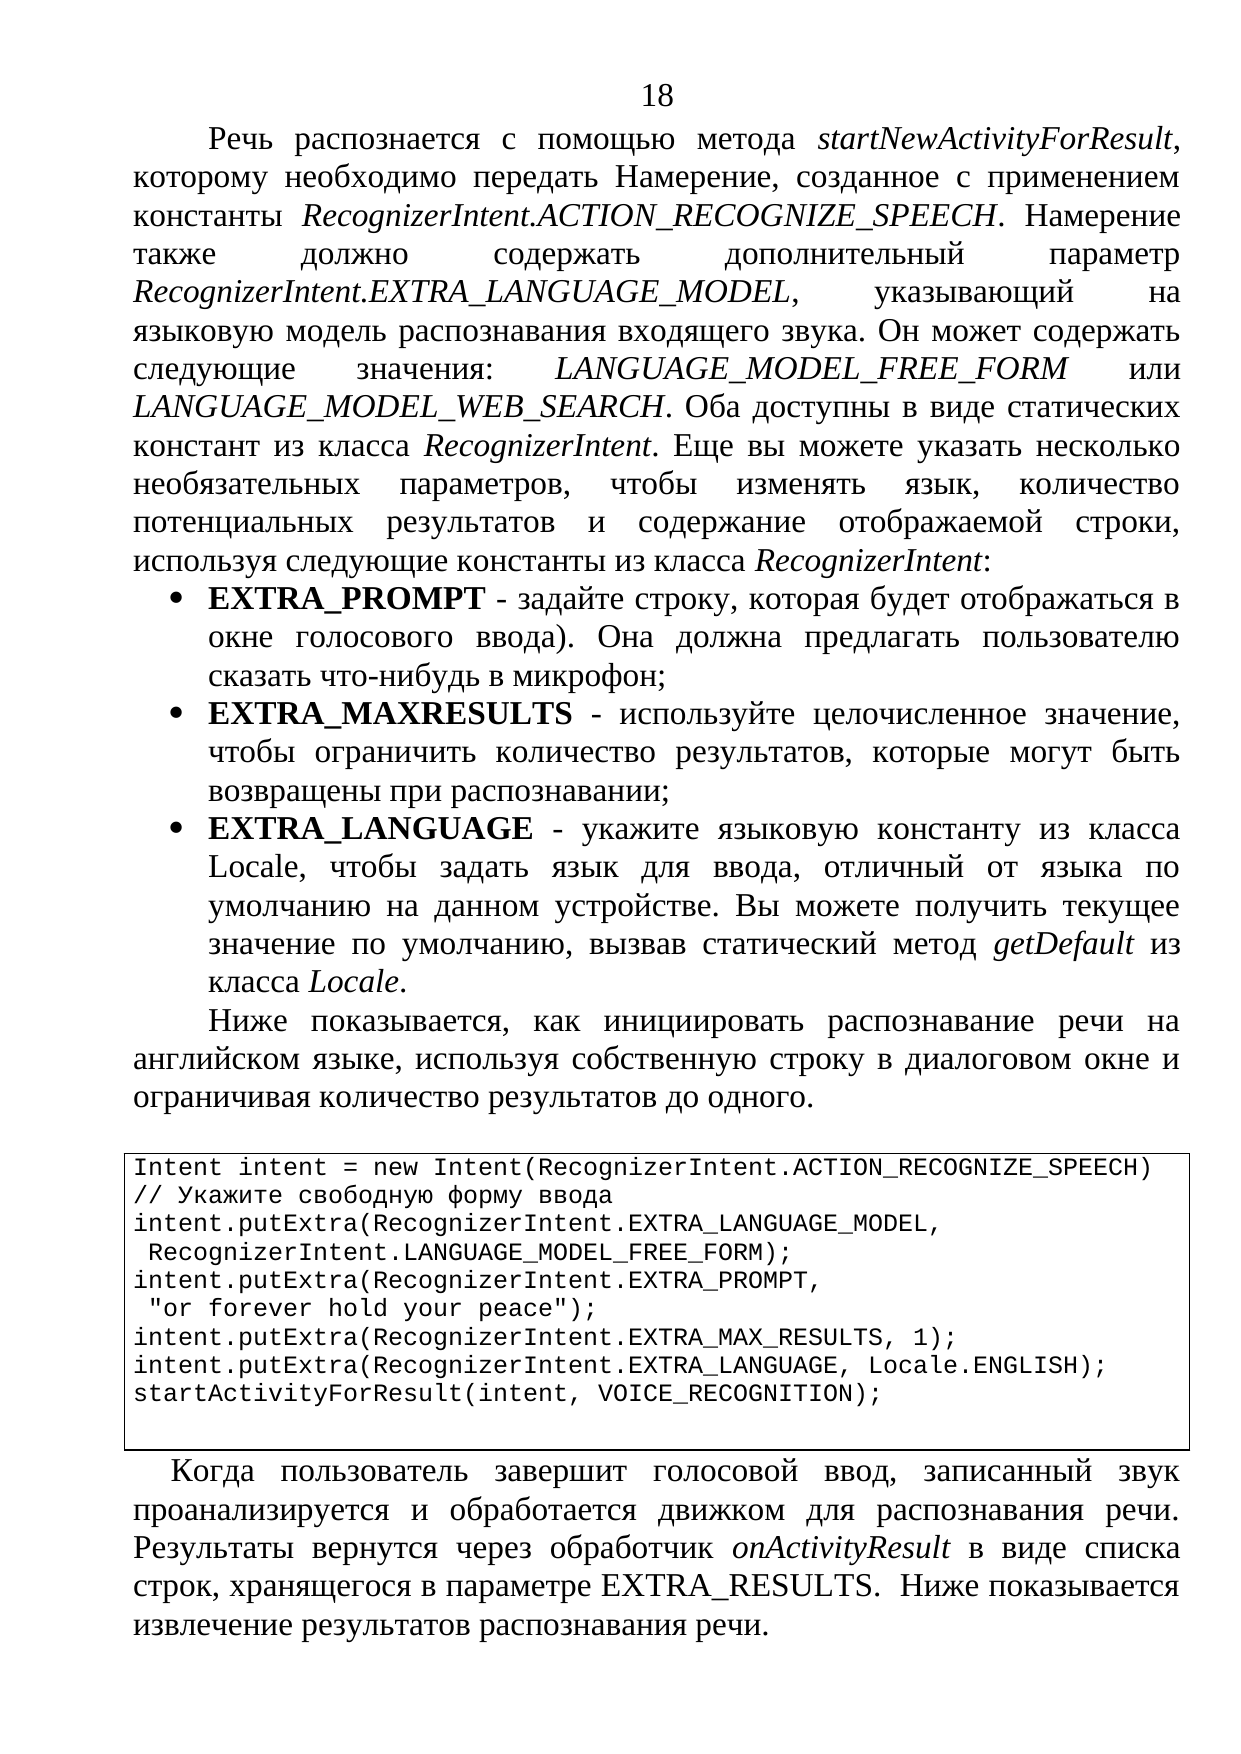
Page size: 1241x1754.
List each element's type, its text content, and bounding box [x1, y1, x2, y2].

text Когда пользователь завершит голосовой ввод, записанный звук проанализируется и обработается движком для распознавания речи. Результаты вернутся через обработчик onActivityResult в виде списка строк, хранящегося в параметре EXTRA_RESULTS. Ниже показывается извлечение результатов распознавания речи. [133, 1451, 1181, 1642]
text Ниже показывается, как инициировать распознавание речи на английском языке, используя собственную строку в диалоговом окне и ограничивая количество результатов до одного. [133, 1000, 1181, 1115]
text Речь распознается с помощью метода startNewActivityForResult, которому необходимо передать Намерение, созданное с применением константы RecognizerIntent.ACTION_RECOGNIZE_SPEECH. Намерение также должно содержать дополнительный параметр RecognizerIntent.EXTRA_LANGUAGE_MODEL, указывающий на языковую модель распознавания входящего звука. Он может содержать следующие значения: LANGUAGE_MODEL_FREE_FORM или LANGUAGE_MODEL_WEB_SEARCH. Оба доступны в виде статических констант из класса RecognizerIntent. Еще вы можете указать несколько необязательных параметров, чтобы изменять язык, количество потенциальных результатов и содержание отображаемой строки, используя следующие константы из класса RecognizerIntent: [133, 118, 1181, 578]
list EXTRA_MAXRESULTS - используйте целочисленное значение, чтобы ограничить количество результатов, которые могут быть возвращены при распознавании; [170, 693, 1181, 808]
text RecognizerIntent.LANGUAGE_MODEL_FREE_FORM); [133, 1239, 1181, 1267]
text intent.putExtra(RecognizerIntent.EXTRA_LANGUAGE, Locale.ENGLISH); [133, 1352, 1181, 1380]
text // Укажите свободную форму ввода [133, 1182, 1181, 1211]
text intent.putExtra(RecognizerIntent.EXTRA_MAX_RESULTS, 1); [133, 1324, 1181, 1352]
list EXTRA_LANGUAGE - укажите языковую константу из класса Locale, чтобы задать язык для ввода, отличный от языка по умолчанию на данном устройстве. Вы можете получить текущее значение по умолчанию, вызвав статический метод getDefault из класса Locale. [170, 808, 1181, 1000]
text "or forever hold your peace"); [133, 1296, 1181, 1324]
text intent.putExtra(RecognizerIntent.EXTRA_LANGUAGE_MODEL, [133, 1211, 1181, 1239]
list EXTRA_PROMPT - задайте строку, которая будет отображаться в окне голосового ввода). Она должна предлагать пользователю сказать что-нибудь в микрофон; [170, 578, 1181, 693]
text startActivityForResult(intent, VOICE_RECOGNITION); [125, 1380, 1189, 1449]
text Intent intent = new Intent(RecognizerIntent.ACTION_RECOGNIZE_SPEECH) [125, 1154, 1189, 1182]
text intent.putExtra(RecognizerIntent.EXTRA_PROMPT, [133, 1267, 1181, 1296]
